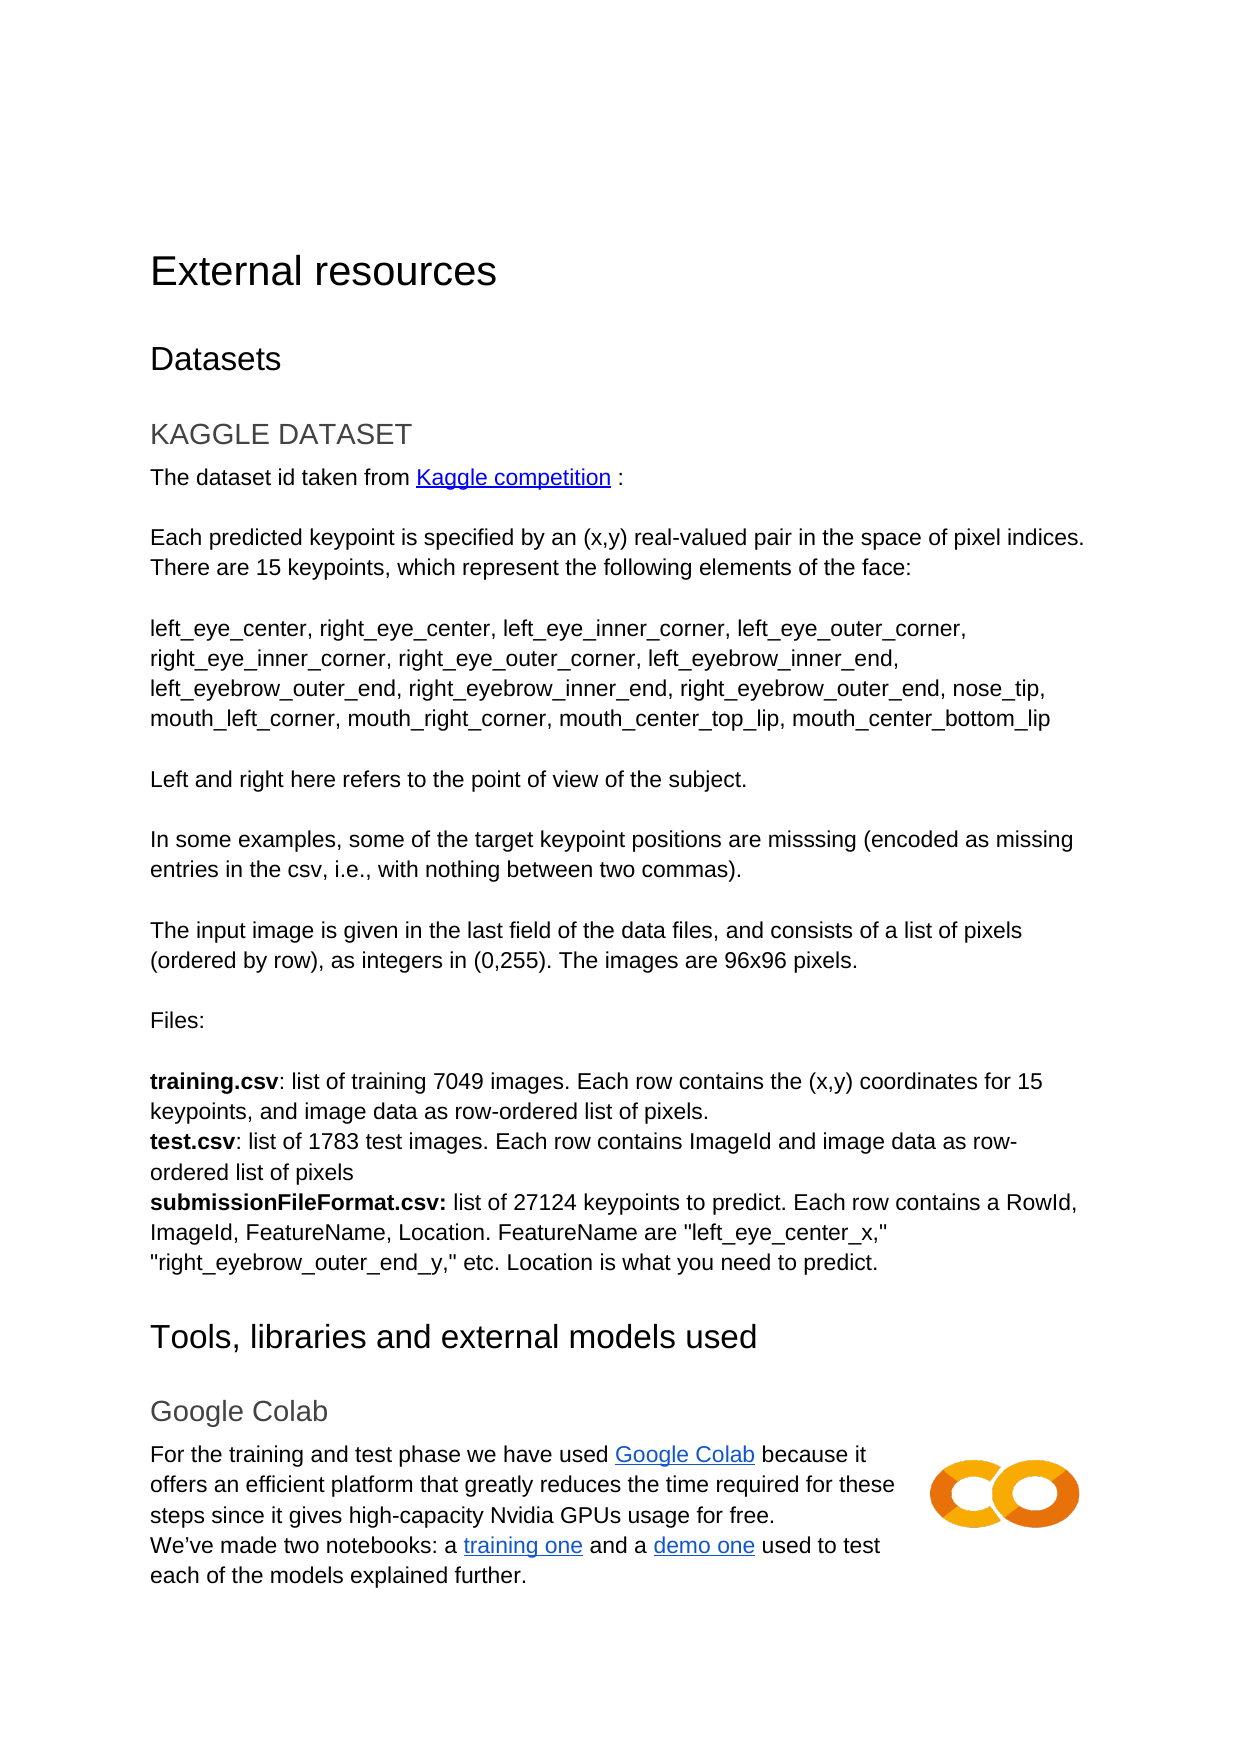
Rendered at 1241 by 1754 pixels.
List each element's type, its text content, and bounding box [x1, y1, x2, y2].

text training.csv: list of training 7049 images. Each row contains the (x,y) coordinates for 15 keypoints, and image data as row-ordered list of pixels. [150, 1068, 1090, 1124]
subtitle Google Colab [150, 1394, 1090, 1428]
subtitle Datasets [150, 339, 1090, 378]
text The input image is given in the last field of the data files, and consists of a list of pixels (ordered by row), as integers in (0,255). The images are 96x96 pixels. [150, 917, 1090, 973]
subtitle Tools, libraries and external models used [150, 1317, 1090, 1355]
text left_eye_center, right_eye_center, left_eye_inner_corner, left_eye_outer_corner, right_eye_inner_corner, right_eye_outer_corner, left_eyebrow_inner_end, left_eyebrow_outer_end, right_eyebrow_inner_end, right_eyebrow_outer_end, nose_tip, mouth_left_corner, mouth_right_corner, mouth_center_top_lip, mouth_center_bottom_lip [150, 615, 1090, 732]
text test.csv: list of 1783 test images. Each row contains ImageId and image data as row-ordered list of pixels [150, 1128, 1090, 1185]
text Files: [150, 1007, 1090, 1034]
text We’ve made two notebooks: a training one and a demo one used to test each of the models explained further. [150, 1532, 1090, 1588]
text In some examples, some of the target keypoint positions are misssing (encoded as missing entries in the csv, i.e., with nothing between two commas). [150, 826, 1090, 883]
text The dataset id taken from Kaggle competition : [150, 464, 1090, 490]
subtitle External resources [150, 247, 1090, 295]
subtitle KAGGLE DATASET [150, 417, 1090, 450]
text Each predicted keypoint is specified by an (x,y) real-valued pair in the space of pixel indices. There are 15 keypoints, which represent the following elements of the face: [150, 524, 1090, 581]
text For the training and test phase we have used Google Colab because it offers an efficient platform that greatly reduces the time required for these steps since it gives high-capacity Nvidia GPUs usage for free. [150, 1441, 918, 1528]
text submissionFileFormat.csv: list of 27124 keypoints to predict. Each row contains a RowId, ImageId, FeatureName, Location. FeatureName are "left_eye_center_x," "right_eyebrow_outer_end_y," etc. Location is what you need to predict. [150, 1189, 1090, 1276]
text Left and right here refers to the point of view of the subject. [150, 766, 1090, 792]
picture [918, 1427, 1090, 1560]
